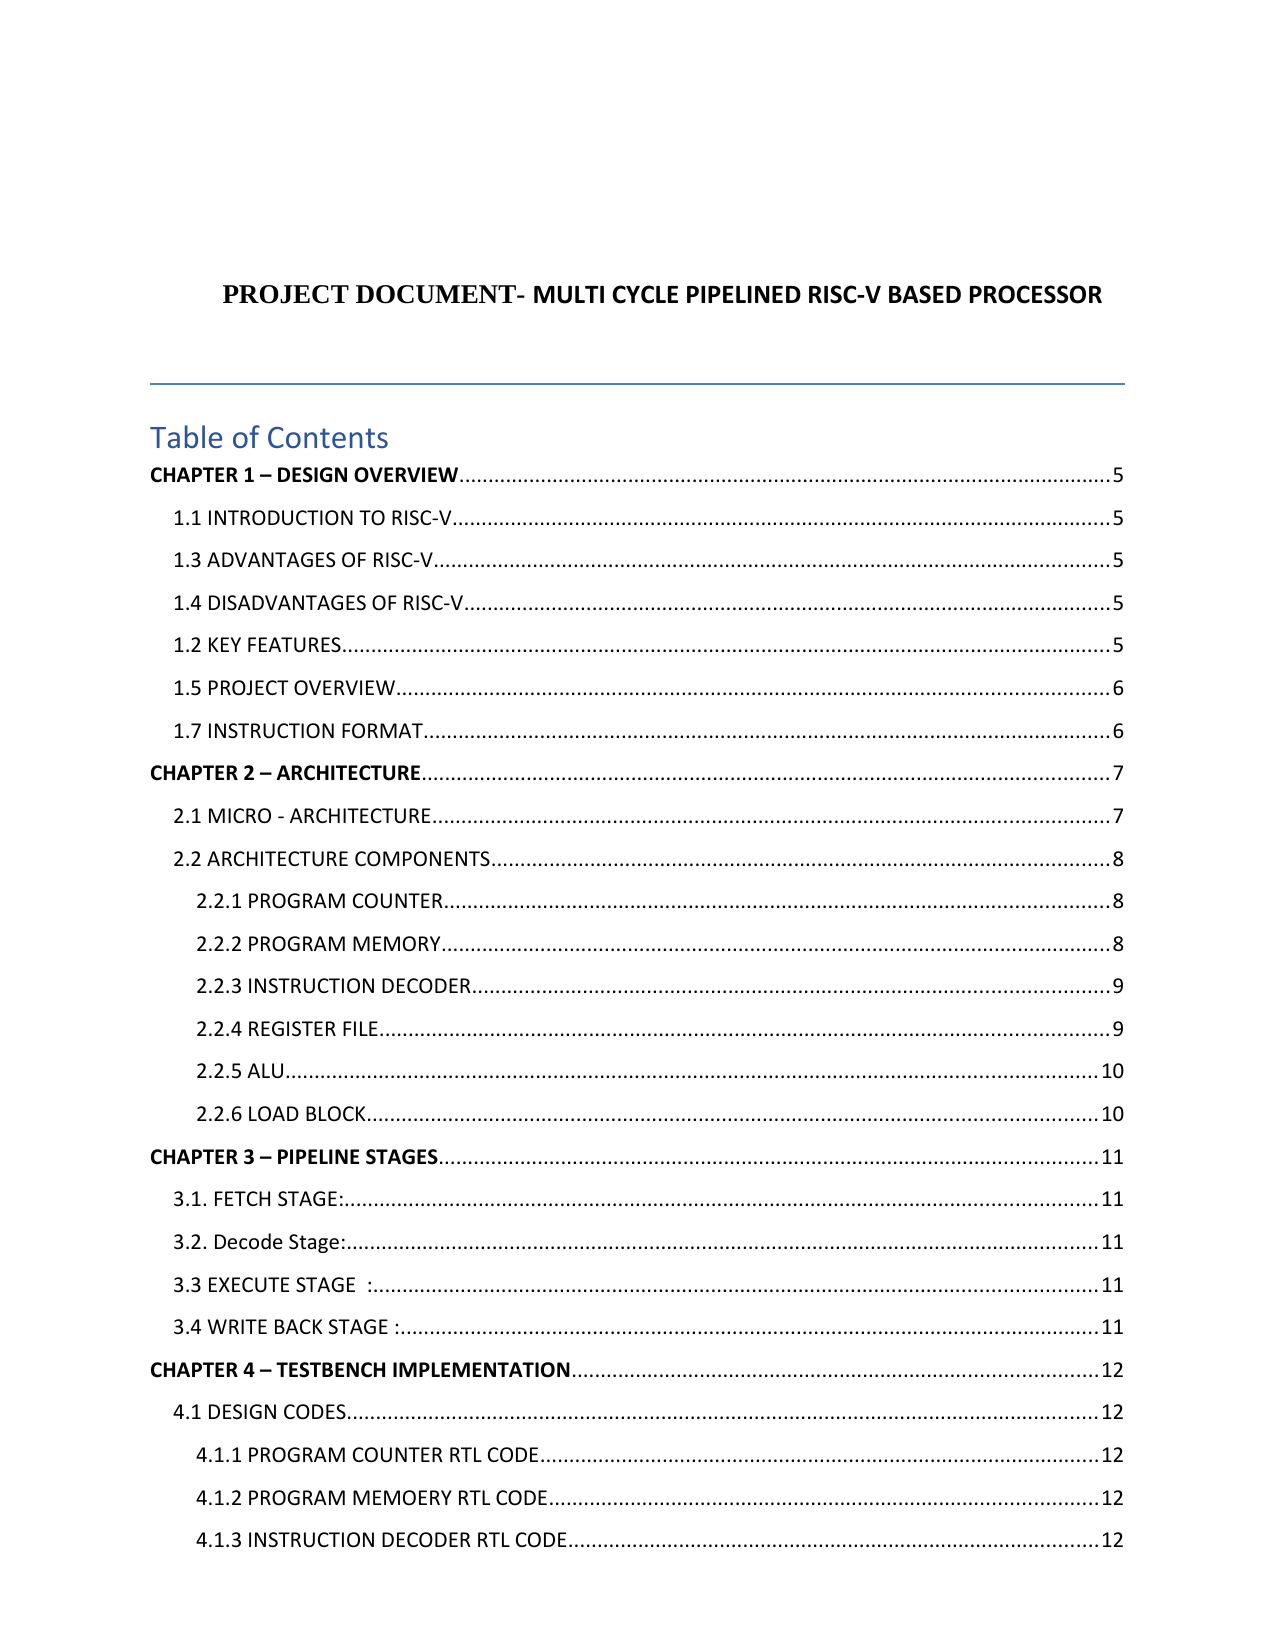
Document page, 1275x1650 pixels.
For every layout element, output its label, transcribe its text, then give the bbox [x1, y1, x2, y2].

text Table of Contents [150, 416, 1125, 457]
text PROJECT DOCUMENT- MULTI CYCLE PIPELINED RISC-V BASED PROCESSOR [150, 277, 1125, 310]
